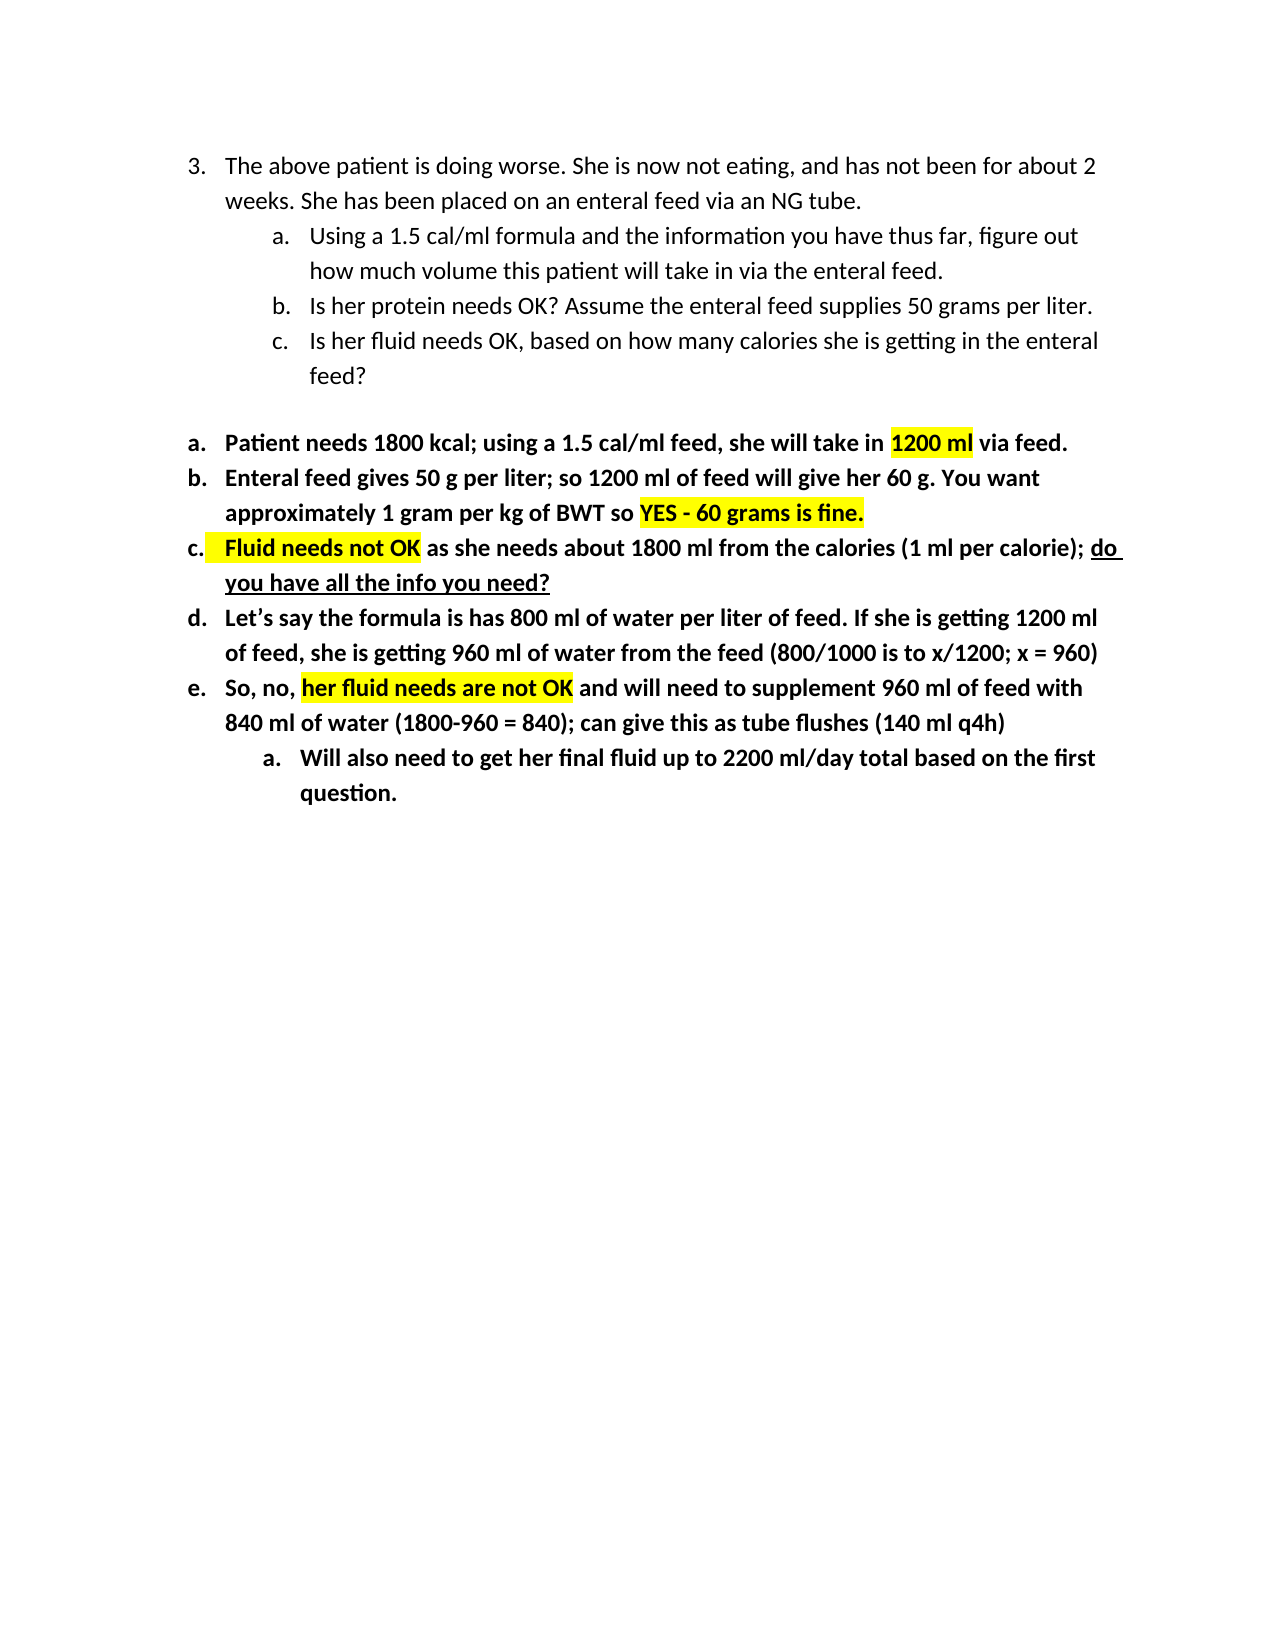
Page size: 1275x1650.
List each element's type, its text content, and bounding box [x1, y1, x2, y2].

list Let’s say the formula is has 800 ml of water per liter of feed. If she is getting 1200 ml of feed, she is getting 960 ml of water from the feed (800/1000 is to x/1200; x = 960) [187, 602, 1125, 668]
list The above patient is doing worse. She is now not eating, and has not been for about 2 weeks. She has been placed on an enteral feed via an NG tube. [187, 150, 1125, 216]
list Patient needs 1800 kcal; using a 1.5 cal/ml feed, she will take in 1200 ml via feed. [187, 427, 891, 458]
list Fluid needs not OK as she needs about 1800 ml from the calories (1 ml per calorie); do you have all the info you need? [187, 532, 1125, 598]
list Is her fluid needs OK, based on how many calories she is getting in the enteral feed? [272, 325, 1125, 391]
list Using a 1.5 cal/ml formula and the information you have thus far, figure out how much volume this patient will take in via the enteral feed. [272, 220, 1125, 286]
list Will also need to get her final fluid up to 2200 ml/day total based on the first question. [262, 742, 1125, 808]
list So, no, her fluid needs are not OK and will need to supplement 960 ml of feed with 840 ml of water (1800-960 = 840); can give this as tube flushes (140 ml q4h) [187, 672, 1125, 738]
list Is her protein needs OK? Assume the enteral feed supplies 50 grams per liter. [272, 290, 1125, 321]
list Enteral feed gives 50 g per liter; so 1200 ml of feed will give her 60 g. You want approximately 1 gram per kg of BWT so YES - 60 grams is fine. [187, 462, 1125, 528]
